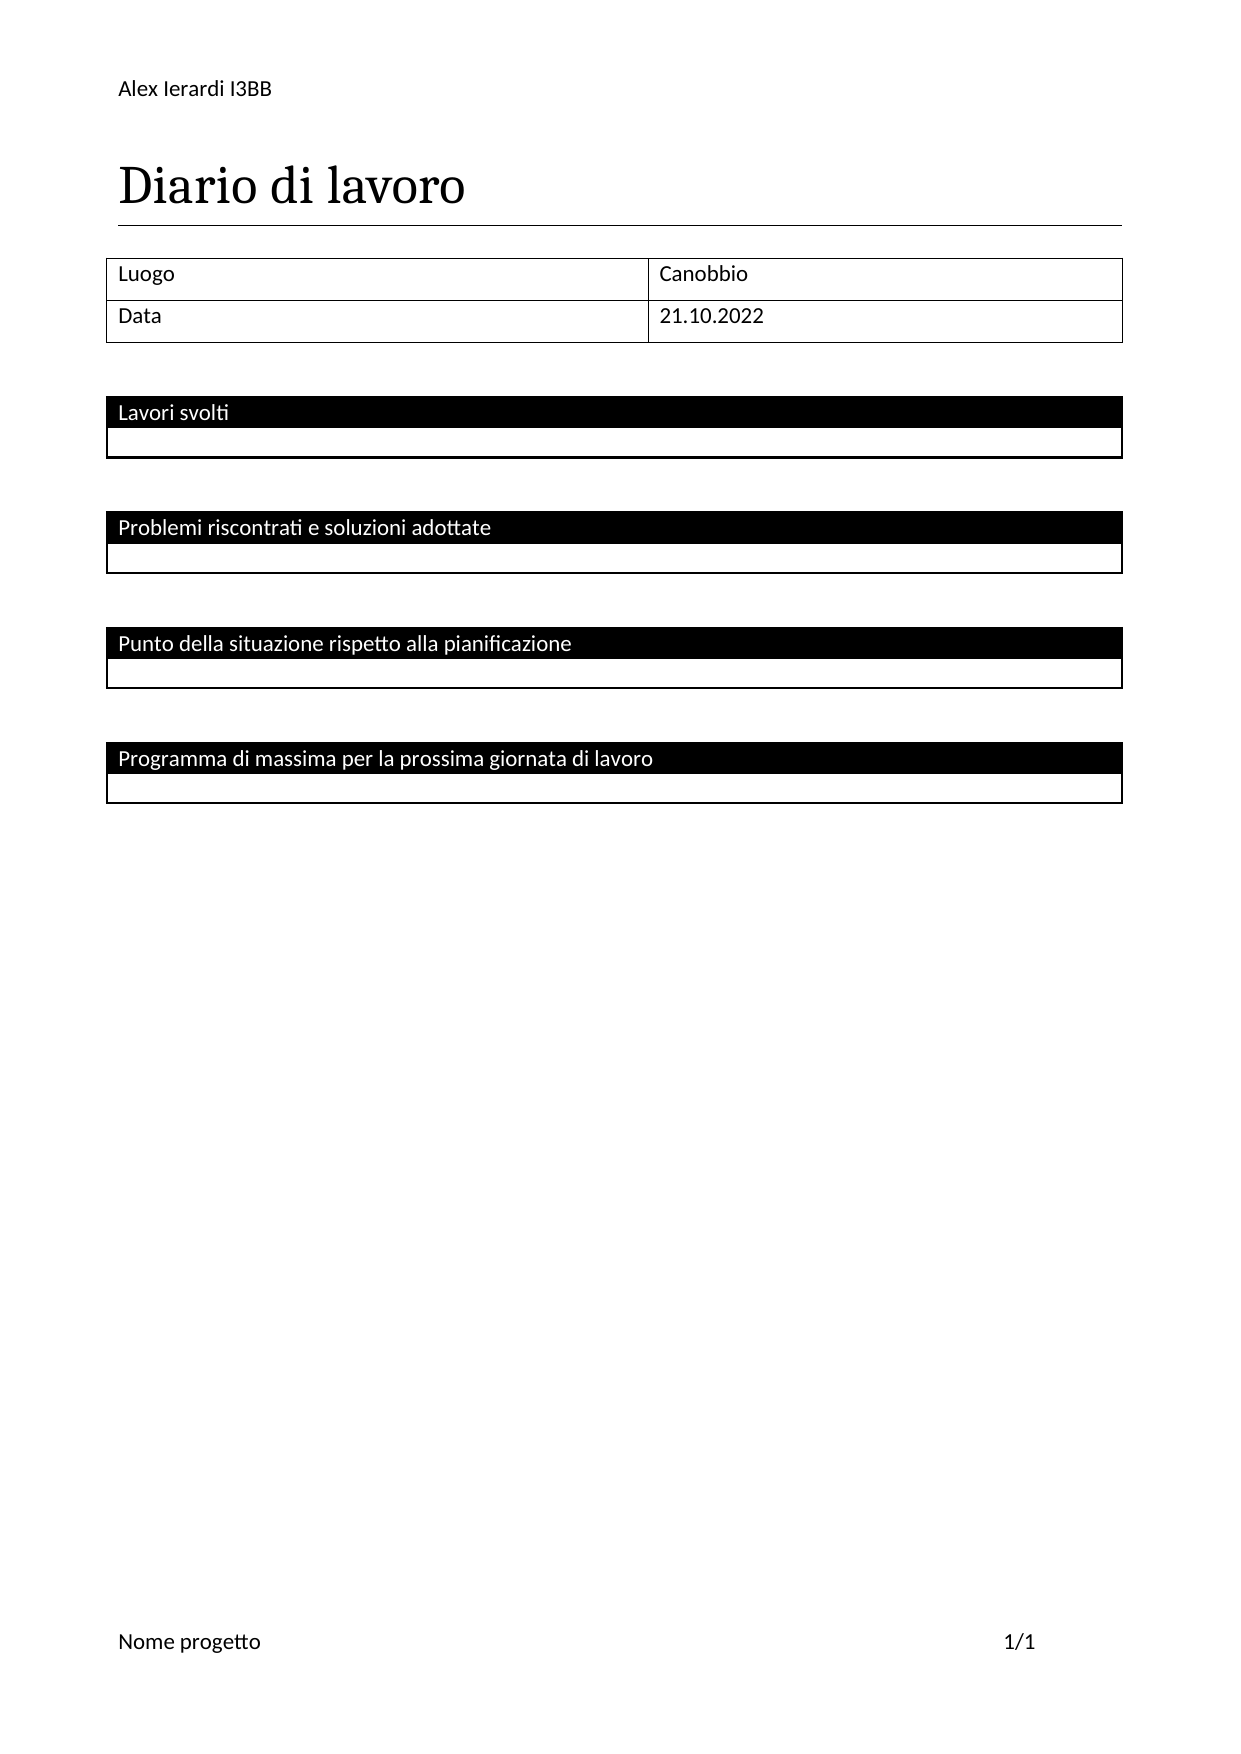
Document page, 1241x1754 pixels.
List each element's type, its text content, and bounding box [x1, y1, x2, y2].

table_header Punto della situazione rispetto alla pianificazione [108, 629, 1121, 657]
table_cell 21.10.2022 [649, 301, 1122, 342]
table_cell [108, 774, 1121, 802]
table_cell [108, 659, 1121, 687]
table_cell Data [107, 301, 648, 342]
table_cell [108, 544, 1121, 572]
table_header Programma di massima per la prossima giornata di lavoro [108, 744, 1121, 772]
table_header Problemi riscontrati e soluzioni adottate [108, 514, 1121, 542]
table_header Canobbio [649, 259, 1122, 300]
title Diario di lavoro [118, 155, 1122, 225]
table_cell [108, 428, 1121, 456]
table_header Lavori svolti [108, 398, 1121, 426]
table_header Luogo [107, 259, 648, 300]
